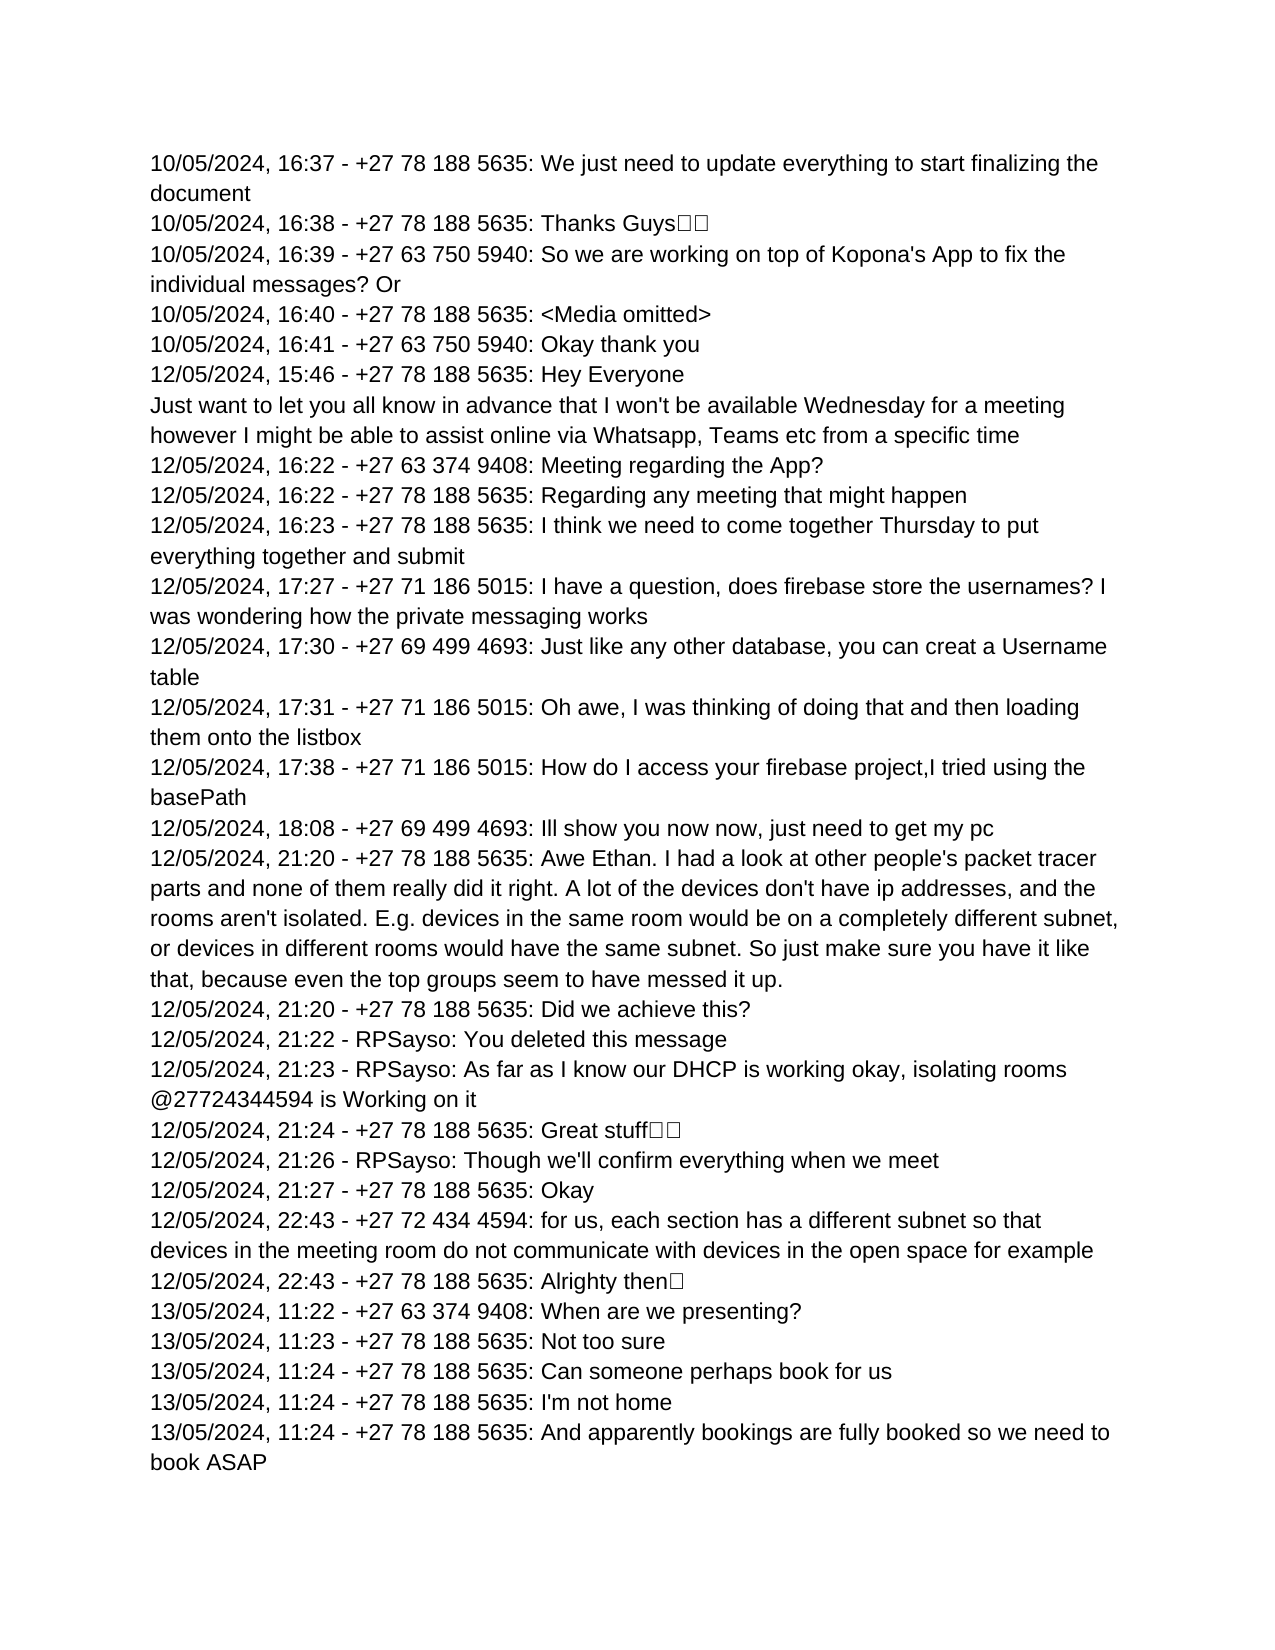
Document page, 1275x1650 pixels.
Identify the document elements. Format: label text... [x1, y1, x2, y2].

text 12/05/2024, 18:08 - +27 69 499 4693: Ill show you now now, just need to get my pc [150, 814, 1125, 841]
text 12/05/2024, 17:27 - +27 71 186 5015: I have a question, does firebase store the usernames? I was wondering how the private messaging works [150, 573, 1125, 629]
text 12/05/2024, 16:22 - +27 63 374 9408: Meeting regarding the App? [150, 452, 1125, 478]
text 12/05/2024, 17:38 - +27 71 186 5015: How do I access your firebase project,I tried using the basePath [150, 754, 1125, 811]
text 10/05/2024, 16:37 - +27 78 188 5635: We just need to update everything to start finalizing the document [150, 150, 1125, 207]
text 10/05/2024, 16:40 - +27 78 188 5635: <Media omitted> [150, 301, 1125, 327]
text 13/05/2024, 11:22 - +27 63 374 9408: When are we presenting? [150, 1298, 1125, 1324]
text 12/05/2024, 21:22 - RPSayso: You deleted this message [150, 1026, 1125, 1052]
text 12/05/2024, 22:43 - +27 72 434 4594: for us, each section has a different subnet so that devices in the meeting room do not communicate with devices in the open space for example [150, 1207, 1125, 1264]
text 12/05/2024, 16:22 - +27 78 188 5635: Regarding any meeting that might happen [150, 482, 1125, 509]
text 13/05/2024, 11:24 - +27 78 188 5635: Can someone perhaps book for us [150, 1358, 1125, 1385]
text 12/05/2024, 21:24 - +27 78 188 5635: Great stuff💪💪 [150, 1117, 1125, 1143]
text 10/05/2024, 16:41 - +27 63 750 5940: Okay thank you [150, 331, 1125, 358]
text 12/05/2024, 17:30 - +27 69 499 4693: Just like any other database, you can creat a Username table [150, 633, 1125, 690]
text 12/05/2024, 21:27 - +27 78 188 5635: Okay [150, 1177, 1125, 1203]
text 12/05/2024, 22:43 - +27 78 188 5635: Alrighty then💪 [150, 1268, 1125, 1294]
text 12/05/2024, 21:26 - RPSayso: Though we'll confirm everything when we meet [150, 1147, 1125, 1173]
text Just want to let you all know in advance that I won't be available Wednesday for a meeting however I might be able to assist online via Whatsapp, Teams etc from a specific time [150, 392, 1125, 448]
text 12/05/2024, 21:23 - RPSayso: As far as I know our DHCP is working okay, isolating rooms @27724344594 is Working on it [150, 1056, 1125, 1113]
text 10/05/2024, 16:38 - +27 78 188 5635: Thanks Guys💪💪 [150, 210, 1125, 237]
text 13/05/2024, 11:24 - +27 78 188 5635: And apparently bookings are fully booked so we need to book ASAP [150, 1419, 1125, 1475]
text 12/05/2024, 16:23 - +27 78 188 5635: I think we need to come together Thursday to put everything together and submit [150, 512, 1125, 569]
text 12/05/2024, 21:20 - +27 78 188 5635: Awe Ethan. I had a look at other people's packet tracer parts and none of them really did it right. A lot of the devices don't have ip addresses, and the rooms aren't isolated. E.g. devices in the same room would be on a completely different subnet, or devices in different rooms would have the same subnet. So just make sure you have it like that, because even the top groups seem to have messed it up. [150, 845, 1125, 992]
text 12/05/2024, 15:46 - +27 78 188 5635: Hey Everyone [150, 361, 1125, 388]
text 13/05/2024, 11:24 - +27 78 188 5635: I'm not home [150, 1388, 1125, 1415]
text 13/05/2024, 11:23 - +27 78 188 5635: Not too sure [150, 1328, 1125, 1354]
text 10/05/2024, 16:39 - +27 63 750 5940: So we are working on top of Kopona's App to fix the individual messages? Or [150, 241, 1125, 297]
text 12/05/2024, 21:20 - +27 78 188 5635: Did we achieve this? [150, 996, 1125, 1022]
text 12/05/2024, 17:31 - +27 71 186 5015: Oh awe, I was thinking of doing that and then loading them onto the listbox [150, 694, 1125, 750]
